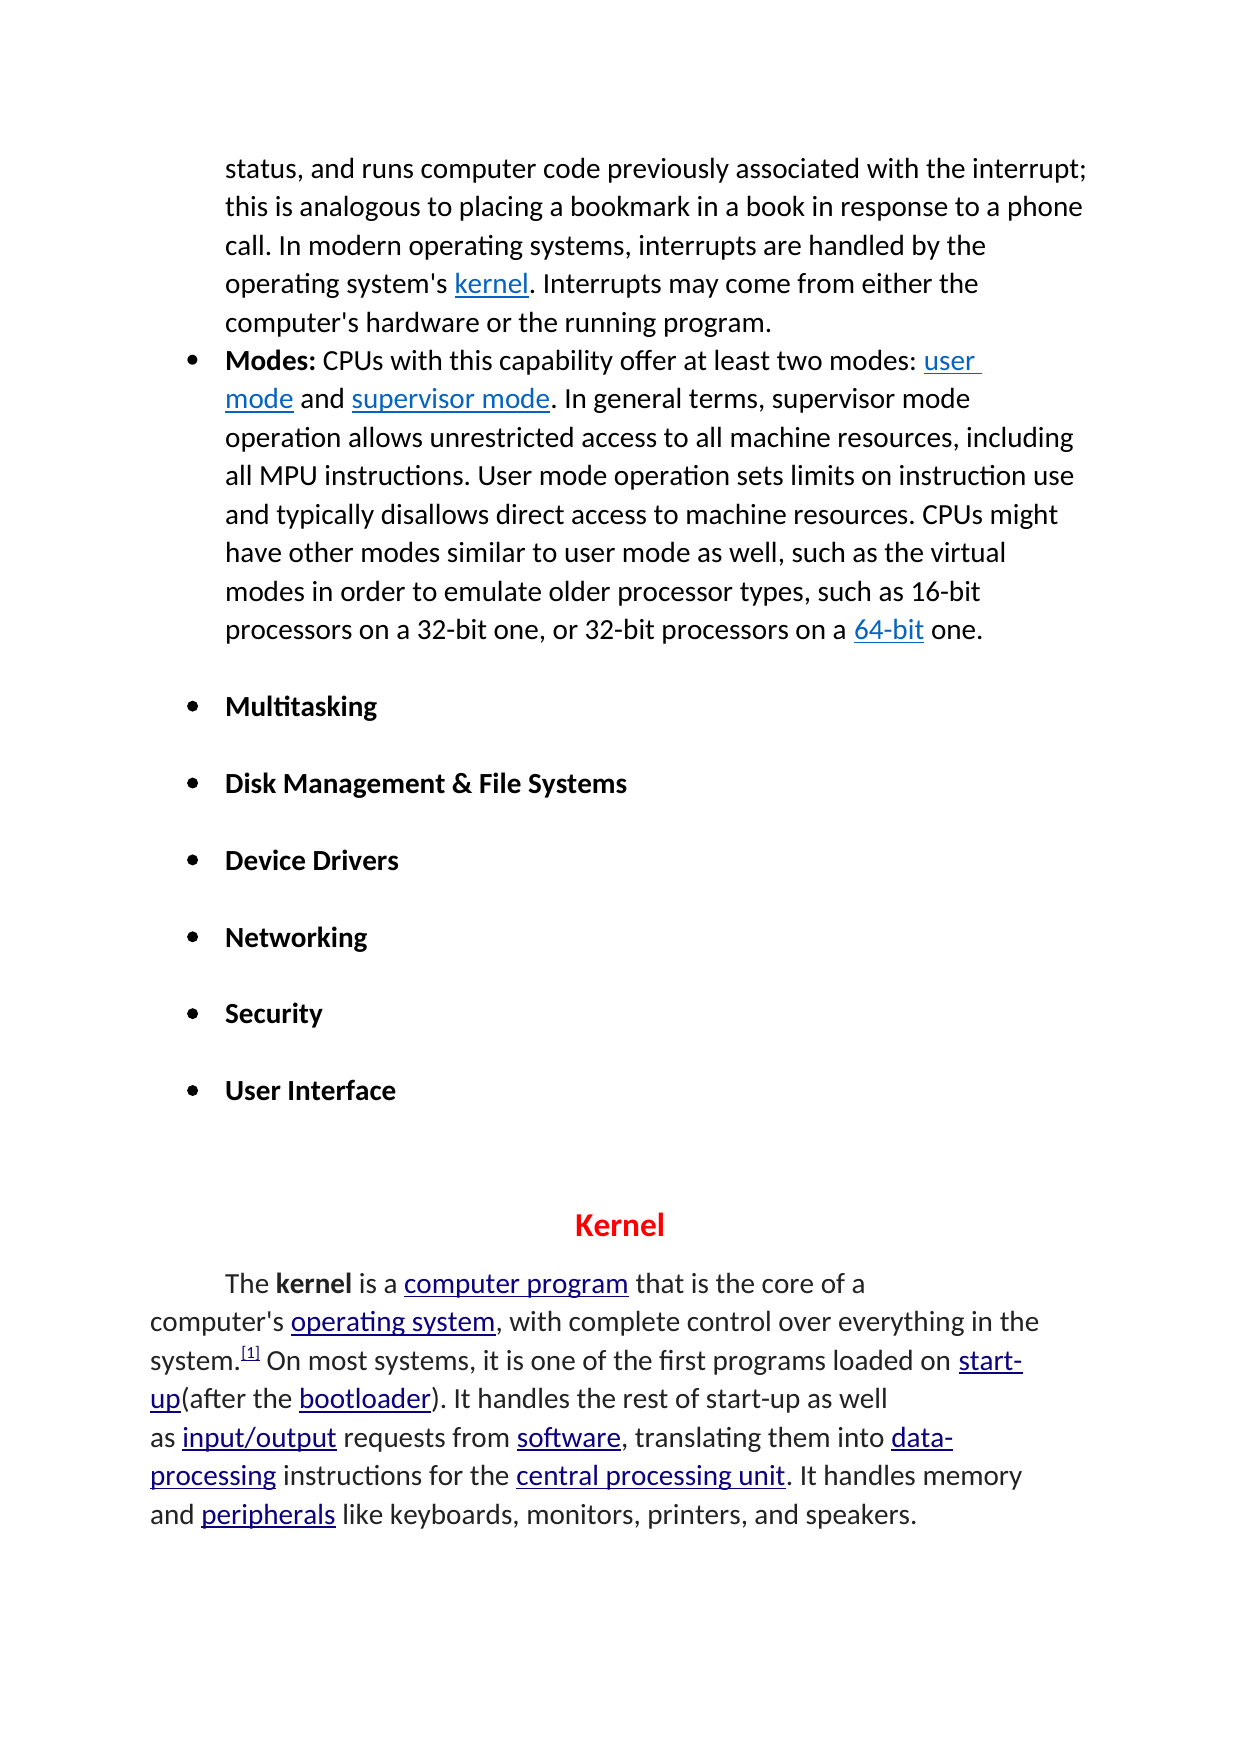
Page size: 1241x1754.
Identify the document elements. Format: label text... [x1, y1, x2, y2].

list Modes: CPUs with this capability offer at least two modes: user mode and supervisor mode. In general terms, supervisor mode operation allows unrestricted access to all machine resources, including all MPU instructions. User mode operation sets limits on instruction use and typically disallows direct access to machine resources. CPUs might have other modes similar to user mode as well, such as the virtual modes in order to emulate older processor types, such as 16-bit processors on a 32-bit one, or 32-bit processors on a 64-bit one. [187, 342, 1090, 647]
text Kernel [150, 1204, 1090, 1245]
list Networking [187, 919, 1090, 954]
list Device Drivers [187, 842, 1090, 877]
list Disk Management & File Systems [187, 765, 1090, 801]
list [187, 150, 1090, 339]
text The kernel is a computer program that is the core of a computer's operating system, with complete control over everything in the system.[1] On most systems, it is one of the first programs loaded on start-up(after the bootloader). It handles the rest of start-up as well as input/output requests from software, translating them into data-processing instructions for the central processing unit. It handles memory and peripherals like keyboards, monitors, printers, and speakers. [150, 1265, 1090, 1531]
list User Interface [187, 1072, 1090, 1108]
list Security [187, 996, 1090, 1031]
list Multitasking [187, 688, 1090, 724]
